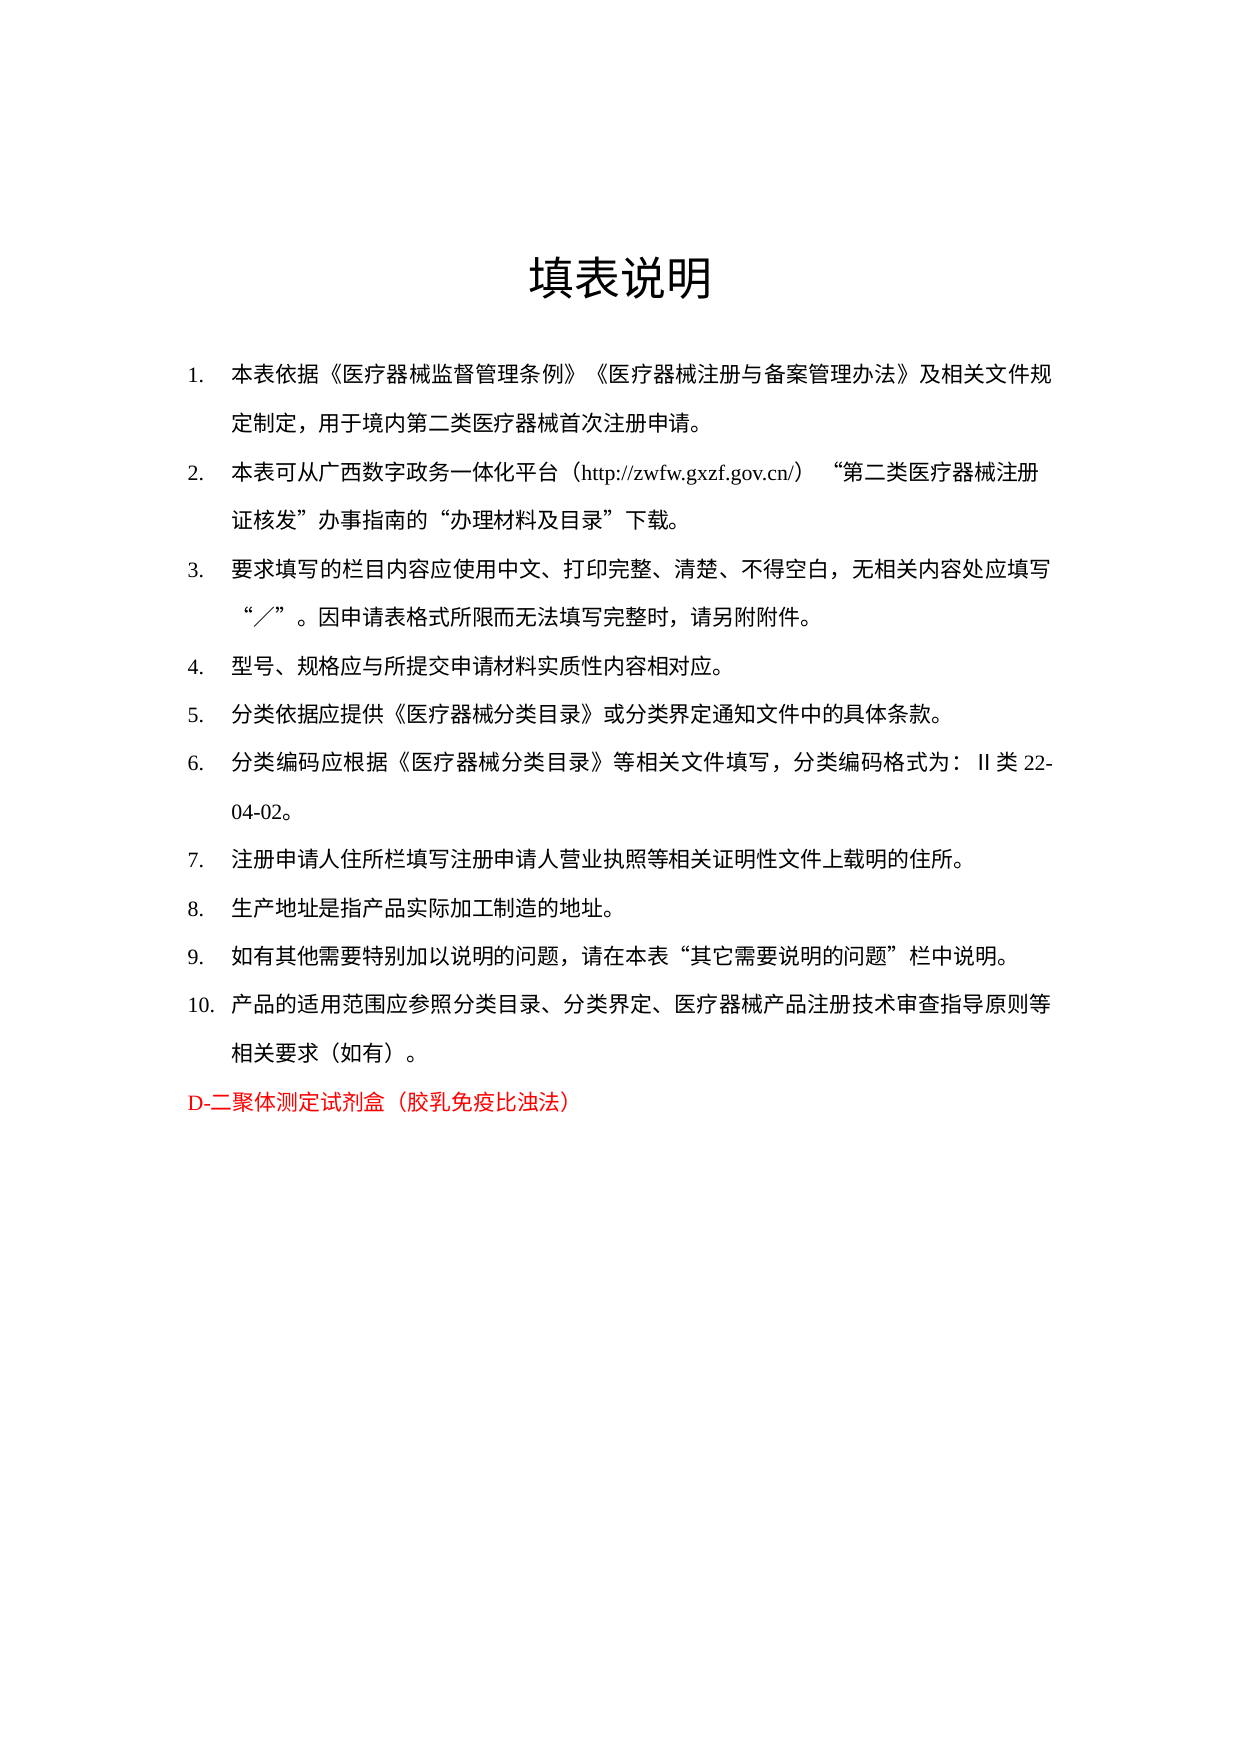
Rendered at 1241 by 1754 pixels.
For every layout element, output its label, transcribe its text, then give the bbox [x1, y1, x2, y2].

list 本表依据《医疗器械监督管理条例》《医疗器械注册与备案管理办法》及相关文件规定制定，用于境内第二类医疗器械首次注册申请。 [187, 357, 1053, 438]
list 生产地址是指产品实际加工制造的地址。 [187, 890, 1053, 923]
list 要求填写的栏目内容应使用中文、打印完整、清楚、不得空白，无相关内容处应填写“∕”。因申请表格式所限而无法填写完整时，请另附附件。 [187, 551, 1053, 632]
list 产品的适用范围应参照分类目录、分类界定、医疗器械产品注册技术审查指导原则等相关要求（如有）。 [187, 987, 1053, 1068]
list D-二聚体测定试剂盒（胶乳免疫比浊法） [187, 1084, 1053, 1117]
list 分类编码应根据《医疗器械分类目录》等相关文件填写，分类编码格式为：Ⅱ类22-04-02。 [187, 745, 1053, 826]
list 注册申请人住所栏填写注册申请人营业执照等相关证明性文件上载明的住所。 [187, 842, 1053, 874]
text 填表说明 [187, 227, 1053, 324]
list 分类依据应提供《医疗器械分类目录》或分类界定通知文件中的具体条款。 [187, 697, 1053, 729]
list 型号、规格应与所提交申请材料实质性内容相对应。 [187, 648, 1053, 681]
list 如有其他需要特别加以说明的问题，请在本表“其它需要说明的问题”栏中说明。 [187, 939, 1053, 971]
list 本表可从广西数字政务一体化平台（http://zwfw.gxzf.gov.cn/） “第二类医疗器械注册证核发”办事指南的“办理材料及目录”下载。 [187, 454, 1053, 535]
